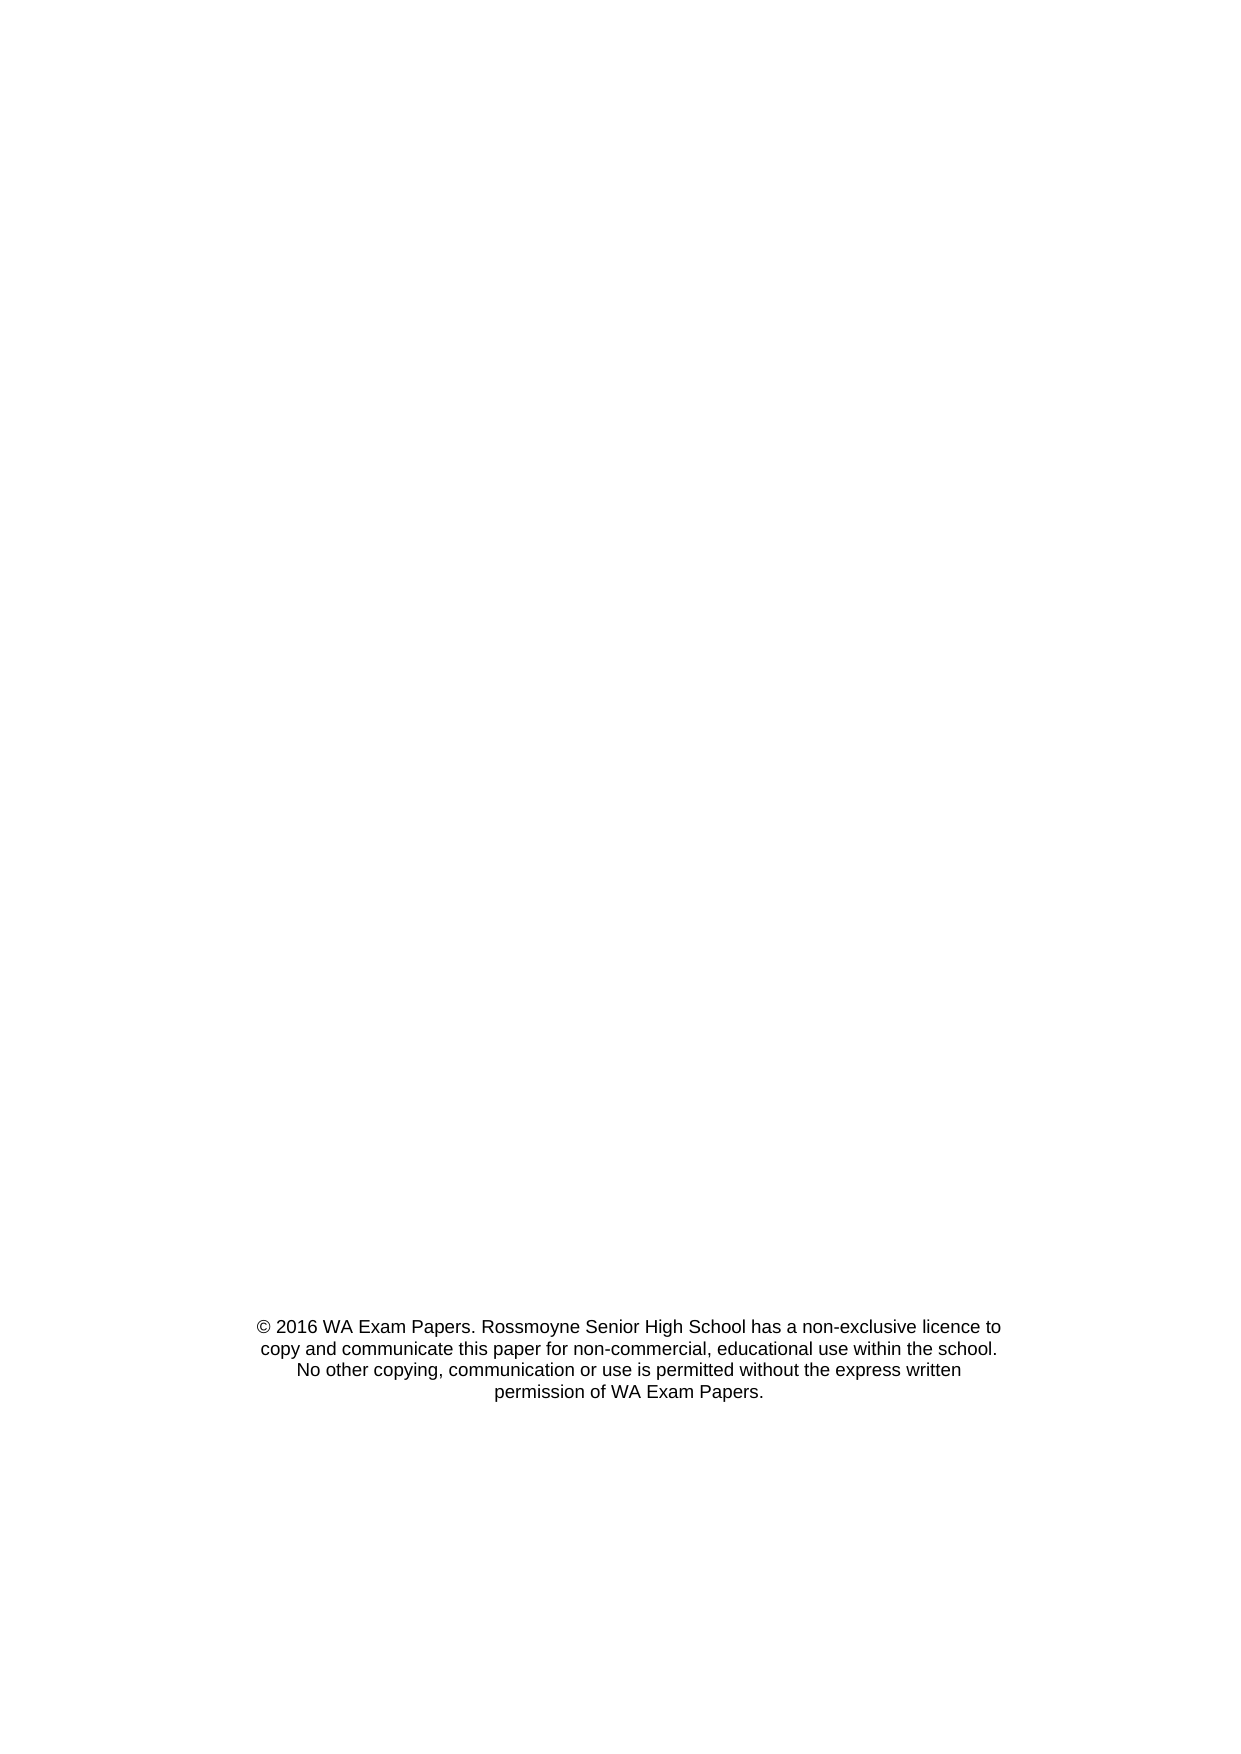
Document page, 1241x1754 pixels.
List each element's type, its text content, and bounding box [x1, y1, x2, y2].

text © 2016 WA Exam Papers. Rossmoyne Senior High School has a non-exclusive licence to copy and communicate this paper for non-commercial, educational use within the school. No other copying, communication or use is permitted without the express written permission of WA Exam Papers. [254, 1316, 1004, 1402]
